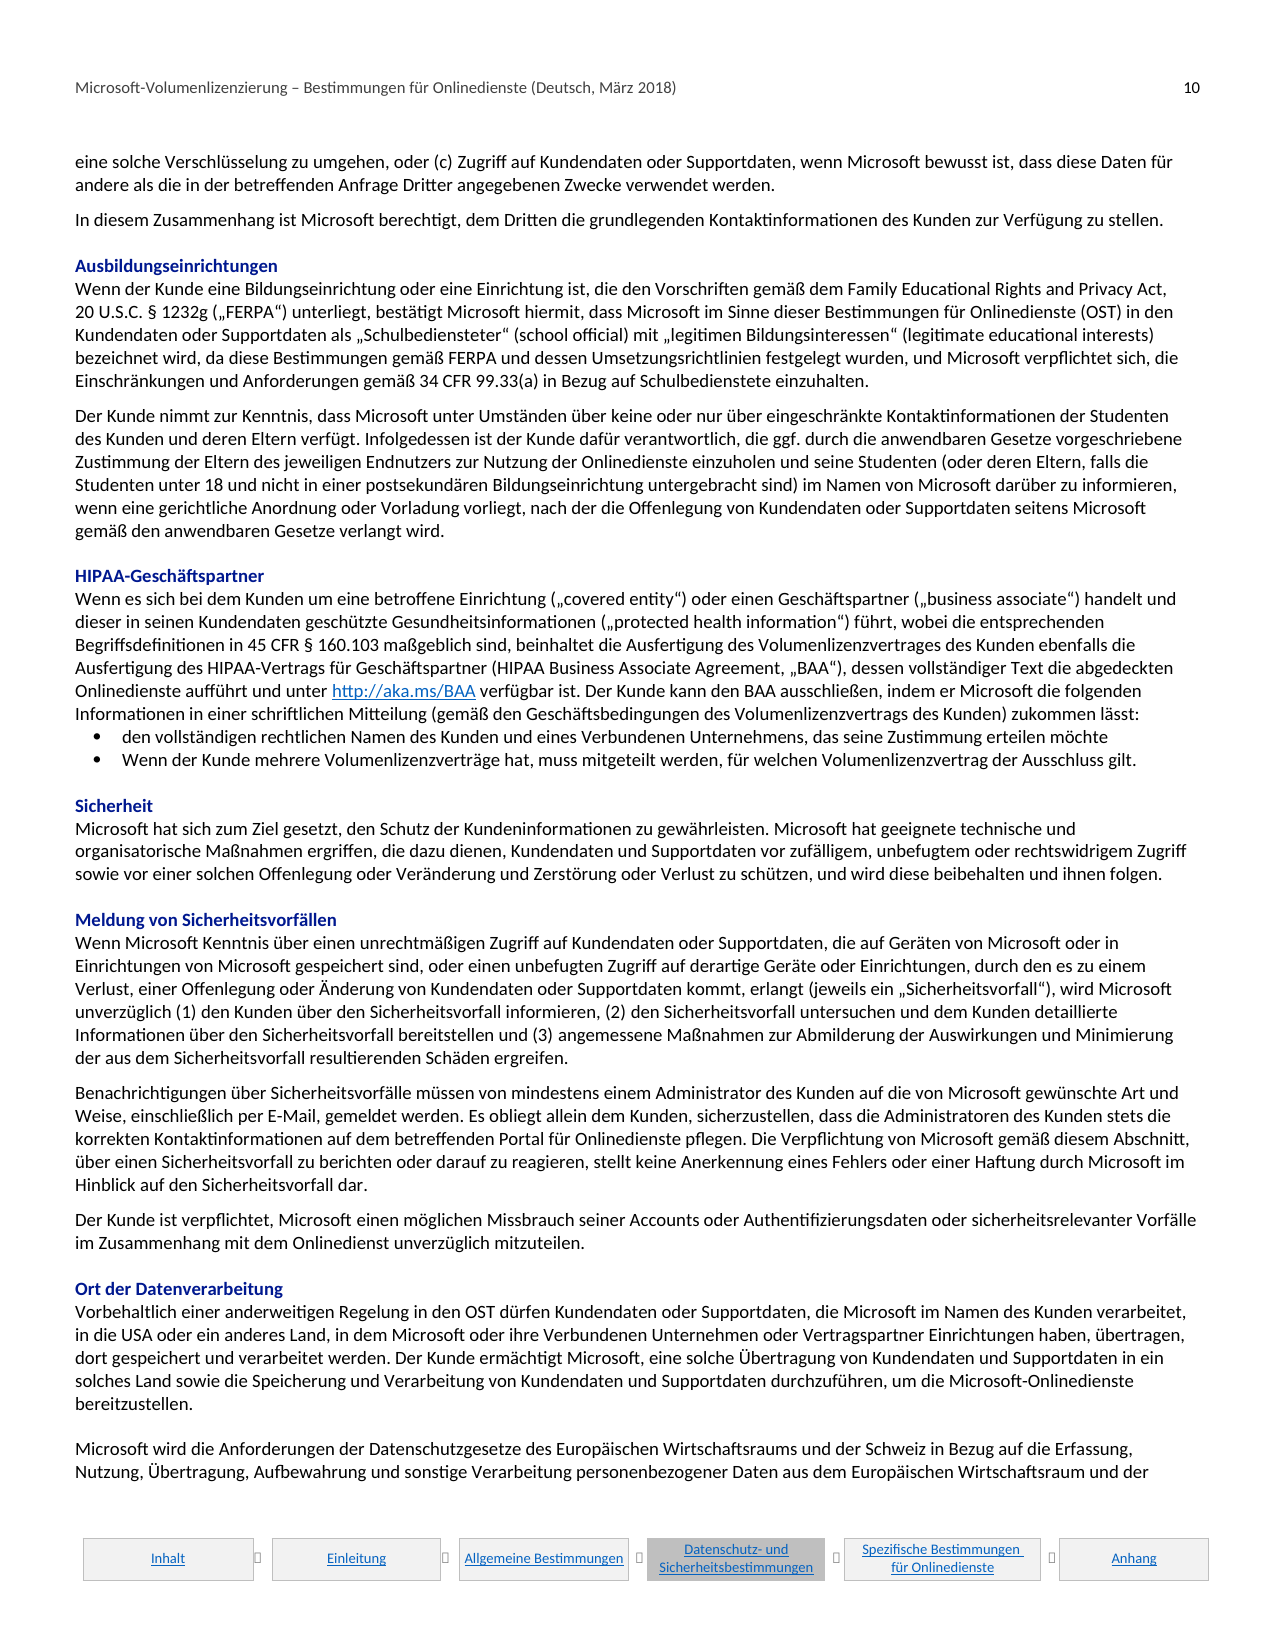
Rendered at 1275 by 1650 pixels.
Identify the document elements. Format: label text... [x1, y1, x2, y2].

subtitle Meldung von Sicherheitsvorfällen [75, 908, 1200, 931]
list In diesem Zusammenhang ist Microsoft berechtigt, dem Dritten die grundlegenden Kontaktinformationen des Kunden zur Verfügung zu stellen. [75, 208, 1200, 231]
list Benachrichtigungen über Sicherheitsvorfälle müssen von mindestens einem Administrator des Kunden auf die von Microsoft gewünschte Art und Weise, einschließlich per E-Mail, gemeldet werden. Es obliegt allein dem Kunden, sicherzustellen, dass die Administratoren des Kunden stets die korrekten Kontaktinformationen auf dem betreffenden Portal für Onlinedienste pflegen. Die Verpflichtung von Microsoft gemäß diesem Abschnitt, über einen Sicherheitsvorfall zu berichten oder darauf zu reagieren, stellt keine Anerkennung eines Fehlers oder einer Haftung durch Microsoft im Hinblick auf den Sicherheitsvorfall dar. [75, 1081, 1200, 1196]
list den vollständigen rechtlichen Namen des Kunden und eines Verbundenen Unternehmens, das seine Zustimmung erteilen möchte [94, 725, 1200, 748]
list Microsoft hat sich zum Ziel gesetzt, den Schutz der Kundeninformationen zu gewährleisten. Microsoft hat geeignete technische und organisatorische Maßnahmen ergriffen, die dazu dienen, Kundendaten und Supportdaten vor zufälligem, unbefugtem oder rechtswidrigem Zugriff sowie vor einer solchen Offenlegung oder Veränderung und Zerstörung oder Verlust zu schützen, und wird diese beibehalten und ihnen folgen. [75, 817, 1200, 885]
list Wenn Microsoft Kenntnis über einen unrechtmäßigen Zugriff auf Kundendaten oder Supportdaten, die auf Geräten von Microsoft oder in Einrichtungen von Microsoft gespeichert sind, oder einen unbefugten Zugriff auf derartige Geräte oder Einrichtungen, durch den es zu einem Verlust, einer Offenlegung oder Änderung von Kundendaten oder Supportdaten kommt, erlangt (jeweils ein „Sicherheitsvorfall“), wird Microsoft unverzüglich (1) den Kunden über den Sicherheitsvorfall informieren, (2) den Sicherheitsvorfall untersuchen und dem Kunden detaillierte Informationen über den Sicherheitsvorfall bereitstellen und (3) angemessene Maßnahmen zur Abmilderung der Auswirkungen und Minimierung der aus dem Sicherheitsvorfall resultierenden Schäden ergreifen. [75, 931, 1200, 1069]
subtitle HIPAA-Geschäftspartner [75, 564, 1200, 587]
list Wenn der Kunde mehrere Volumenlizenzverträge hat, muss mitgeteilt werden, für welchen Volumenlizenzvertrag der Ausschluss gilt. [94, 748, 1200, 771]
list Wenn der Kunde eine Bildungseinrichtung oder eine Einrichtung ist, die den Vorschriften gemäß dem Family Educational Rights and Privacy Act, 20 U.S.C. § 1232g („FERPA“) unterliegt, bestätigt Microsoft hiermit, dass Microsoft im Sinne dieser Bestimmungen für Onlinedienste (OST) in den Kundendaten oder Supportdaten als „Schulbediensteter“ (school official) mit „legitimen Bildungsinteressen“ (legitimate educational interests) bezeichnet wird, da diese Bestimmungen gemäß FERPA und dessen Umsetzungsrichtlinien festgelegt wurden, und Microsoft verpflichtet sich, die Einschränkungen und Anforderungen gemäß 34 CFR 99.33(a) in Bezug auf Schulbedienstete einzuhalten. [75, 277, 1200, 392]
list Der Kunde ist verpflichtet, Microsoft einen möglichen Missbrauch seiner Accounts oder Authentifizierungsdaten oder sicherheitsrelevanter Vorfälle im Zusammenhang mit dem Onlinedienst unverzüglich mitzuteilen. [75, 1208, 1200, 1254]
subtitle Sicherheit [75, 794, 1200, 817]
subtitle Ausbildungseinrichtungen [75, 254, 1200, 277]
subtitle Ort der Datenverarbeitung [75, 1277, 1200, 1300]
list Der Kunde nimmt zur Kenntnis, dass Microsoft unter Umständen über keine oder nur über eingeschränkte Kontaktinformationen der Studenten des Kunden und deren Eltern verfügt. Infolgedessen ist der Kunde dafür verantwortlich, die ggf. durch die anwendbaren Gesetze vorgeschriebene Zustimmung der Eltern des jeweiligen Endnutzers zur Nutzung der Onlinedienste einzuholen und seine Studenten (oder deren Eltern, falls die Studenten unter 18 und nicht in einer postsekundären Bildungseinrichtung untergebracht sind) im Namen von Microsoft darüber zu informieren, wenn eine gerichtliche Anordnung oder Vorladung vorliegt, nach der die Offenlegung von Kundendaten oder Supportdaten seitens Microsoft gemäß den anwendbaren Gesetze verlangt wird. [75, 404, 1200, 542]
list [75, 1437, 1200, 1483]
list Vorbehaltlich einer anderweitigen Regelung in den OST dürfen Kundendaten oder Supportdaten, die Microsoft im Namen des Kunden verarbeitet, in die USA oder ein anderes Land, in dem Microsoft oder ihre Verbundenen Unternehmen oder Vertragspartner Einrichtungen haben, übertragen, dort gespeichert und verarbeitet werden. Der Kunde ermächtigt Microsoft, eine solche Übertragung von Kundendaten und Supportdaten in ein solches Land sowie die Speicherung und Verarbeitung von Kundendaten und Supportdaten durchzuführen, um die Microsoft-Onlinedienste bereitzustellen. [75, 1300, 1200, 1414]
list Wenn es sich bei dem Kunden um eine betroffene Einrichtung („covered entity“) oder einen Geschäftspartner („business associate“) handelt und dieser in seinen Kundendaten geschützte Gesundheitsinformationen („protected health information“) führt, wobei die entsprechenden Begriffsdefinitionen in 45 CFR § 160.103 maßgeblich sind, beinhaltet die Ausfertigung des Volumenlizenzvertrages des Kunden ebenfalls die Ausfertigung des HIPAA-Vertrags für Geschäftspartner (HIPAA Business Associate Agreement, „BAA“), dessen vollständiger Text die abgedeckten Onlinedienste aufführt und unter http://aka.ms/BAA verfügbar ist. Der Kunde kann den BAA ausschließen, indem er Microsoft die folgenden Informationen in einer schriftlichen Mitteilung (gemäß den Geschäftsbedingungen des Volumenlizenzvertrags des Kunden) zukommen lässt: [75, 587, 1200, 725]
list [75, 150, 1200, 196]
